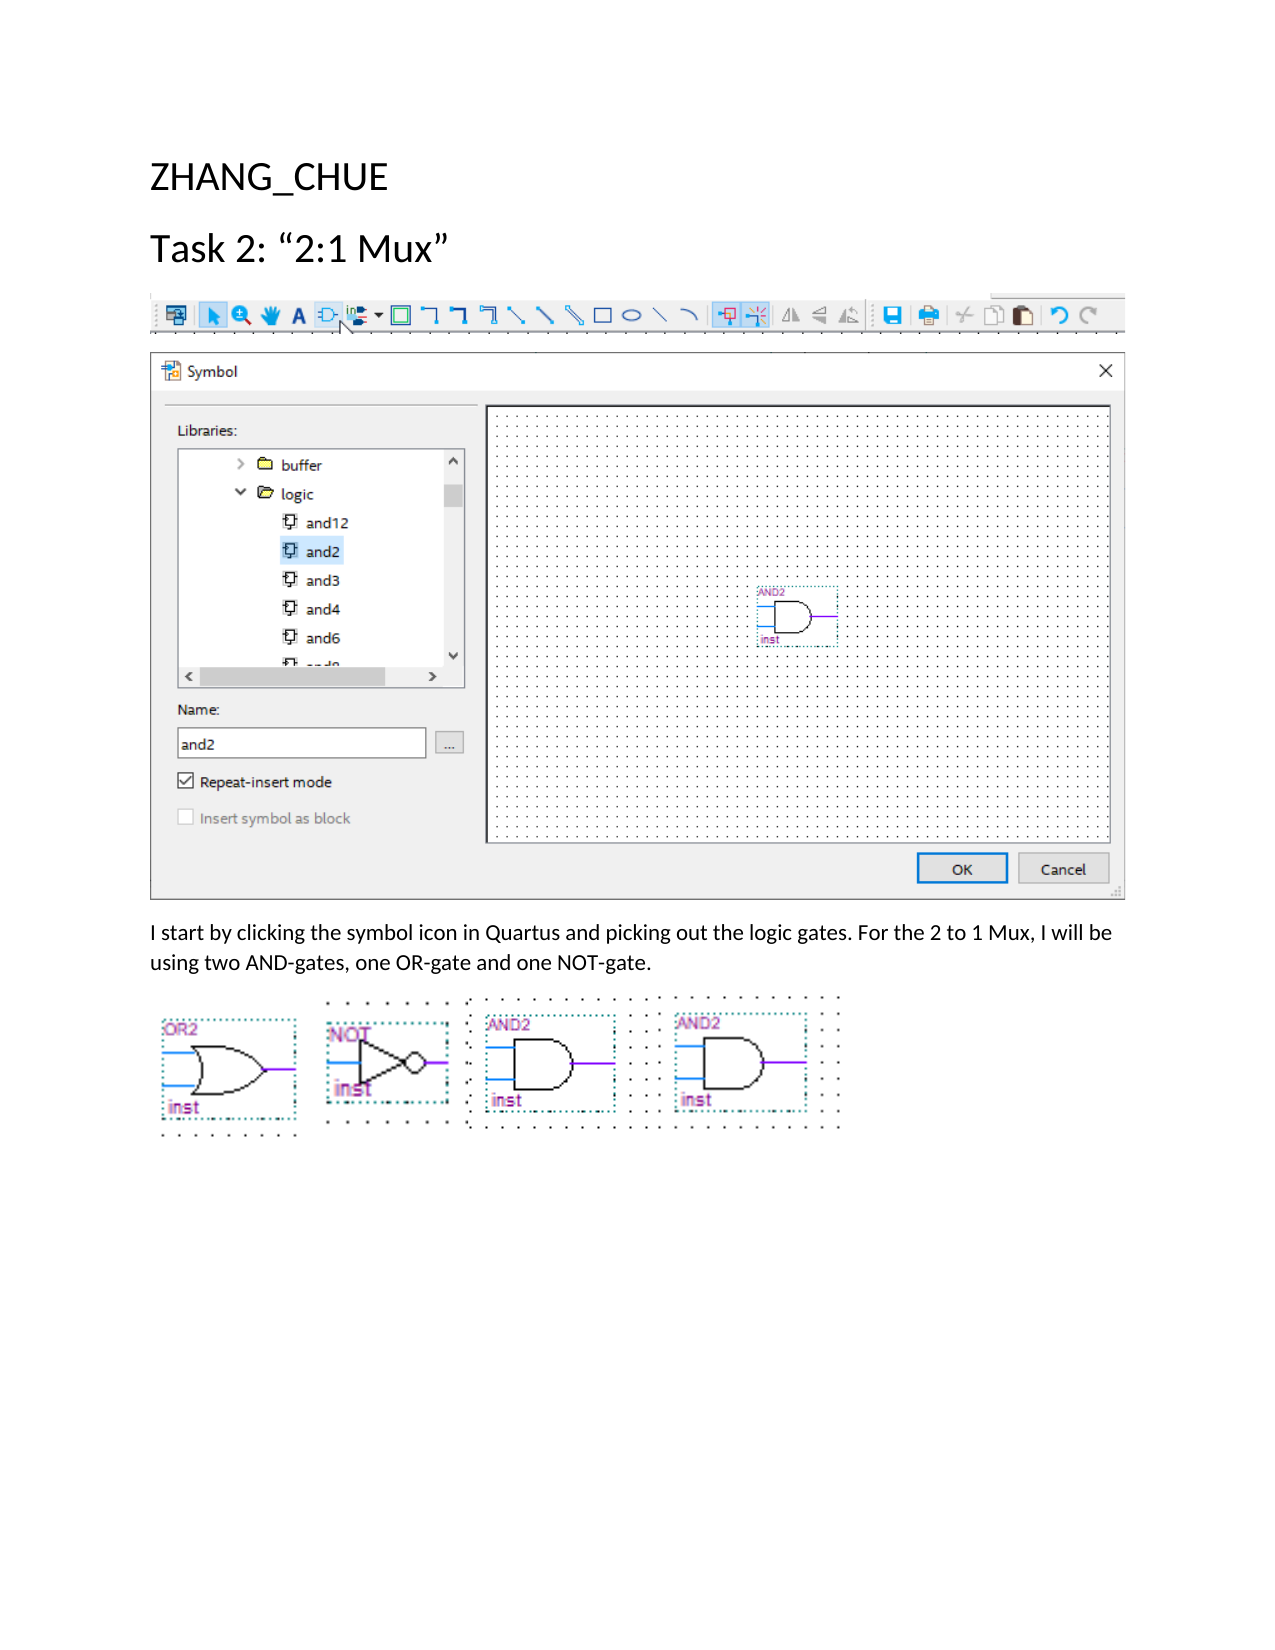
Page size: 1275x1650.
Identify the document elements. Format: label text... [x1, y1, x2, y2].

text Task 2: “2:1 Mux” [150, 222, 1125, 272]
text ZHANG_CHUE [150, 150, 1125, 201]
picture [150, 352, 1125, 900]
picture [150, 293, 1125, 334]
text I start by clicking the symbol icon in Quartus and picking out the logic gates. For the 2 to 1 Mux, I will be using two AND-gates, one OR-gate and one NOT-gate. [150, 918, 1125, 977]
picture [150, 995, 850, 1139]
